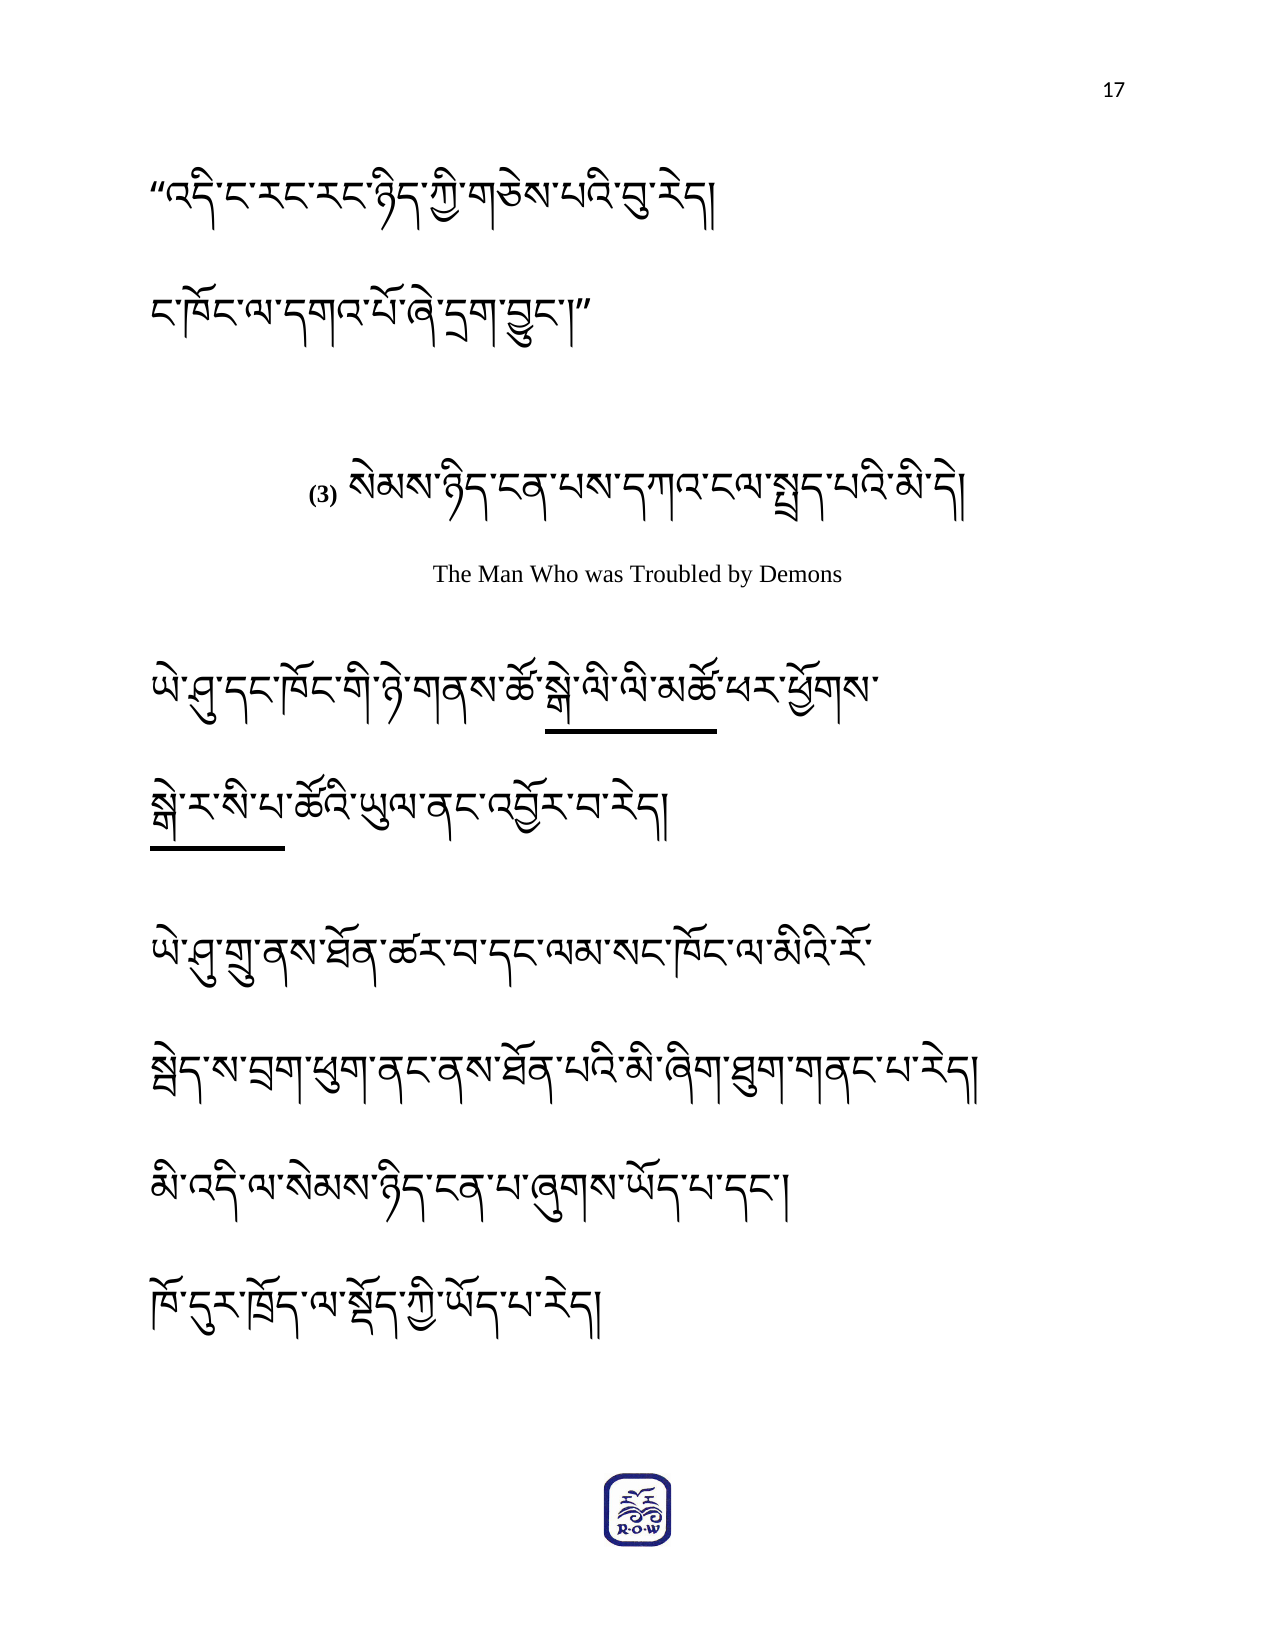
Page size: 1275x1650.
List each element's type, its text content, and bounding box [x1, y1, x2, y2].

text “འདི་ང་རང་རང་ཉིད་ཀྱི་གཅེས་པའི་བུ་རེད། [150, 150, 1125, 267]
text སྒེ་ར་སི་པ་ཚོའི་ཡུལ་ནང་འབྱོར་བ་རེད། [150, 761, 1125, 879]
text མི་འདི་ལ་སེམས་ཉིད་ངན་པ་ཞུགས་ཡོད་པ་དང་། [150, 1142, 1125, 1259]
text (3) སེམས་ཉིད་ངན་པས་དཀའ་ངལ་སྤྲད་པའི་མི་དེ། [150, 441, 1125, 559]
text ང་ཁོང་ལ་དགའ་པོ་ཞེ་དྲག་བྱུང་།” [150, 267, 1125, 384]
text ཁོ་དུར་ཁྲོད་ལ་སྡོད་ཀྱི་ཡོད་པ་རེད། [150, 1259, 1125, 1377]
picture [603, 1473, 672, 1547]
text ཡེ་ཤུ་གྲུ་ནས་ཐོན་ཚར་བ་དང་ལམ་སང་ཁོང་ལ་མིའི་རོ་ [150, 907, 1125, 1025]
text ཡེ་ཤུ་དང་ཁོང་གི་ཉེ་གནས་ཚོ་སྒེ་ལི་ལི་མཚོ་ཕར་ཕྱོགས་ [150, 644, 1125, 761]
text The Man Who was Troubled by Demons [150, 559, 1125, 587]
text སྦེད་ས་བྲག་ཕུག་ནང་ནས་ཐོན་པའི་མི་ཞིག་ཐུག་གནང་པ་རེད། [150, 1025, 1125, 1142]
